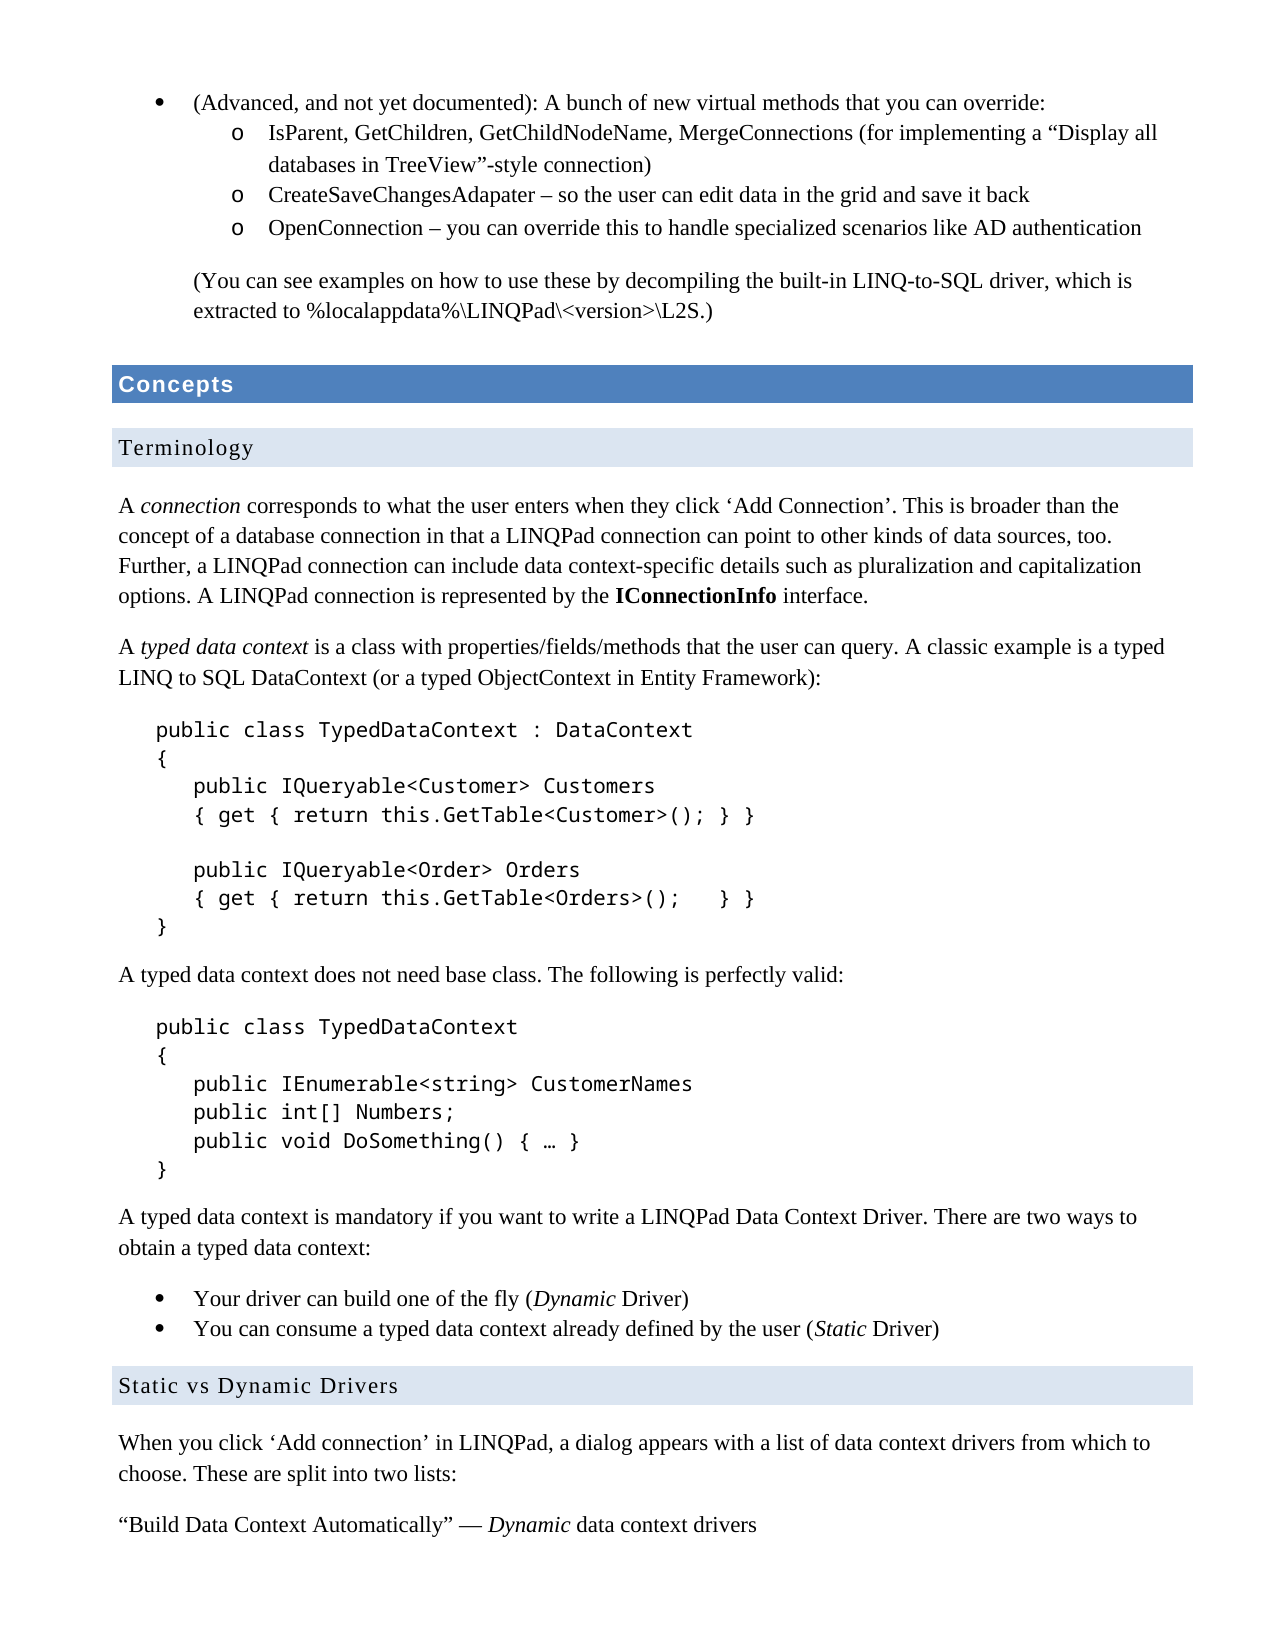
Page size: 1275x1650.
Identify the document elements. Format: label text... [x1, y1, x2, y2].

text } [118, 912, 1186, 940]
text A typed data context is mandatory if you want to write a LINQPad Data Context Driver. There are two ways to obtain a typed data context: [118, 1203, 1186, 1260]
text A typed data context is a class with properties/fields/methods that the user can query. A classic example is a typed LINQ to SQL DataContext (or a typed ObjectContext in Entity Framework): [118, 633, 1186, 690]
text public IQueryable<Order> Orders { get { return this.GetTable<Orders>(); } } [118, 855, 1186, 912]
text public IQueryable<Customer> Customers { get { return this.GetTable<Customer>(); } } [118, 772, 1186, 855]
text public class TypedDataContext : DataContext [118, 715, 1186, 743]
subtitle Concepts [118, 371, 1186, 397]
list IsParent, GetChildren, GetChildNodeName, MergeConnections (for implementing a “Display all databases in TreeView”-style connection) [231, 119, 1186, 177]
subtitle Terminology [118, 435, 1186, 461]
text A connection corresponds to what the user enters when they click ‘Add Connection’. This is broader than the concept of a database connection in that a LINQPad connection can point to other kinds of data sources, too. Further, a LINQPad connection can include data context-specific details such as pluralization and capitalization options. A LINQPad connection is represented by the IConnectionInfo interface. [118, 492, 1186, 609]
list OpenConnection – you can override this to handle specialized scenarios like AD authentication [231, 213, 1186, 242]
text A typed data context does not need base class. The following is perfectly valid: [118, 961, 1186, 987]
list Your driver can build one of the fly (Dynamic Driver) [156, 1285, 1186, 1311]
text } [118, 1154, 1186, 1183]
list CreateSaveChangesAdapater – so the user can edit data in the grid and save it back [231, 181, 1186, 209]
text public IEnumerable<string> CustomerNames [118, 1069, 1186, 1097]
list You can consume a typed data context already defined by the user (Static Driver) [156, 1315, 1186, 1341]
text { [118, 743, 1186, 772]
text (You can see examples on how to use these by decompiling the built-in LINQ-to-SQL driver, which is extracted to %localappdata%\LINQPad\<version>\L2S.) [193, 267, 1186, 323]
text { [118, 1040, 1186, 1069]
list (Advanced, and not yet documented): A bunch of new virtual methods that you can override: [156, 89, 1186, 115]
subtitle Static vs Dynamic Drivers [118, 1372, 1186, 1398]
text “Build Data Context Automatically” — Dynamic data context drivers [118, 1511, 1186, 1537]
text public class TypedDataContext [118, 1012, 1186, 1040]
text public int[] Numbers; public void DoSomething() { … } [118, 1097, 1186, 1154]
text When you click ‘Add connection’ in LINQPad, a dialog appears with a list of data context drivers from which to choose. These are split into two lists: [118, 1429, 1186, 1486]
